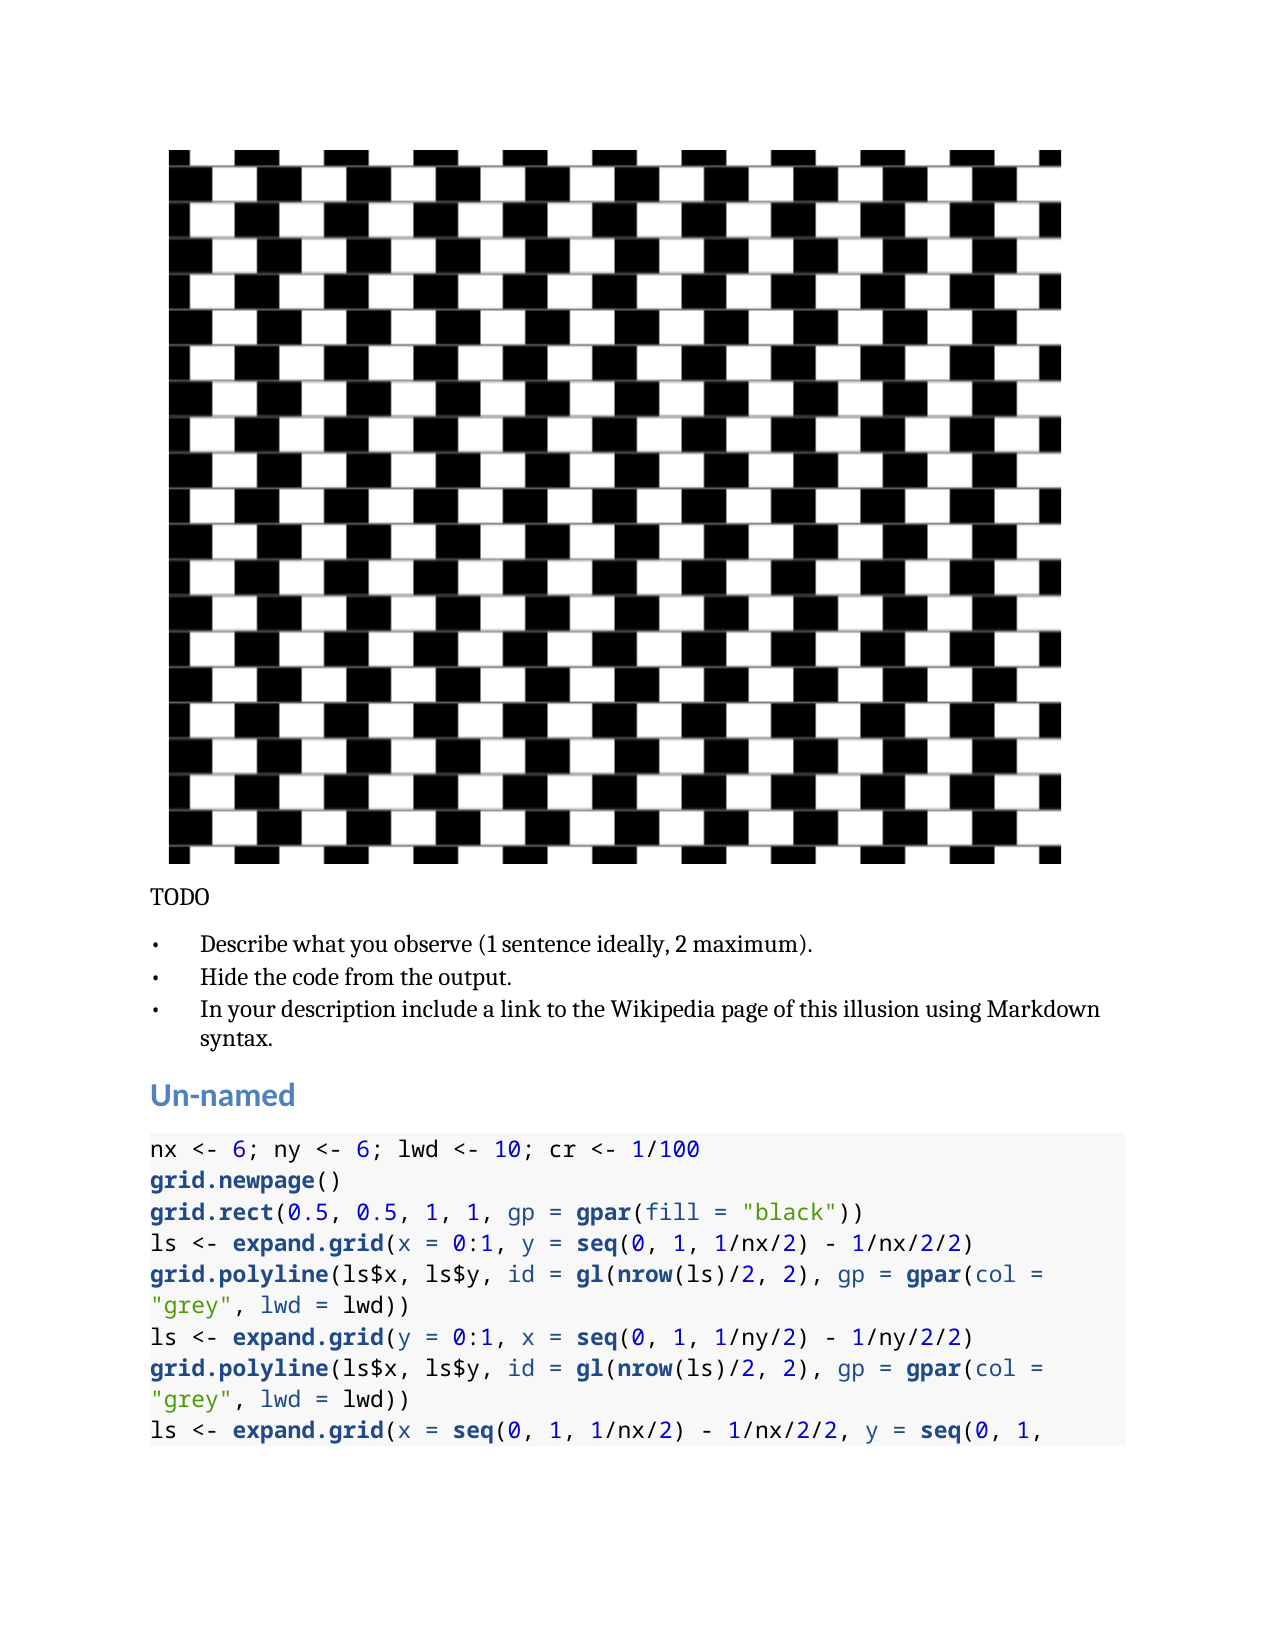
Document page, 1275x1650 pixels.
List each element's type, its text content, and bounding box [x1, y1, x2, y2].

text TODO [150, 883, 1125, 911]
subtitle Un-named [150, 1073, 1125, 1114]
list Hide the code from the output. [150, 963, 1125, 991]
list In your description include a link to the Wikipedia page of this illusion using Markdown syntax. [150, 995, 1125, 1053]
picture [168, 150, 1062, 864]
list Describe what you observe (1 sentence ideally, 2 maximum). [150, 930, 1125, 959]
